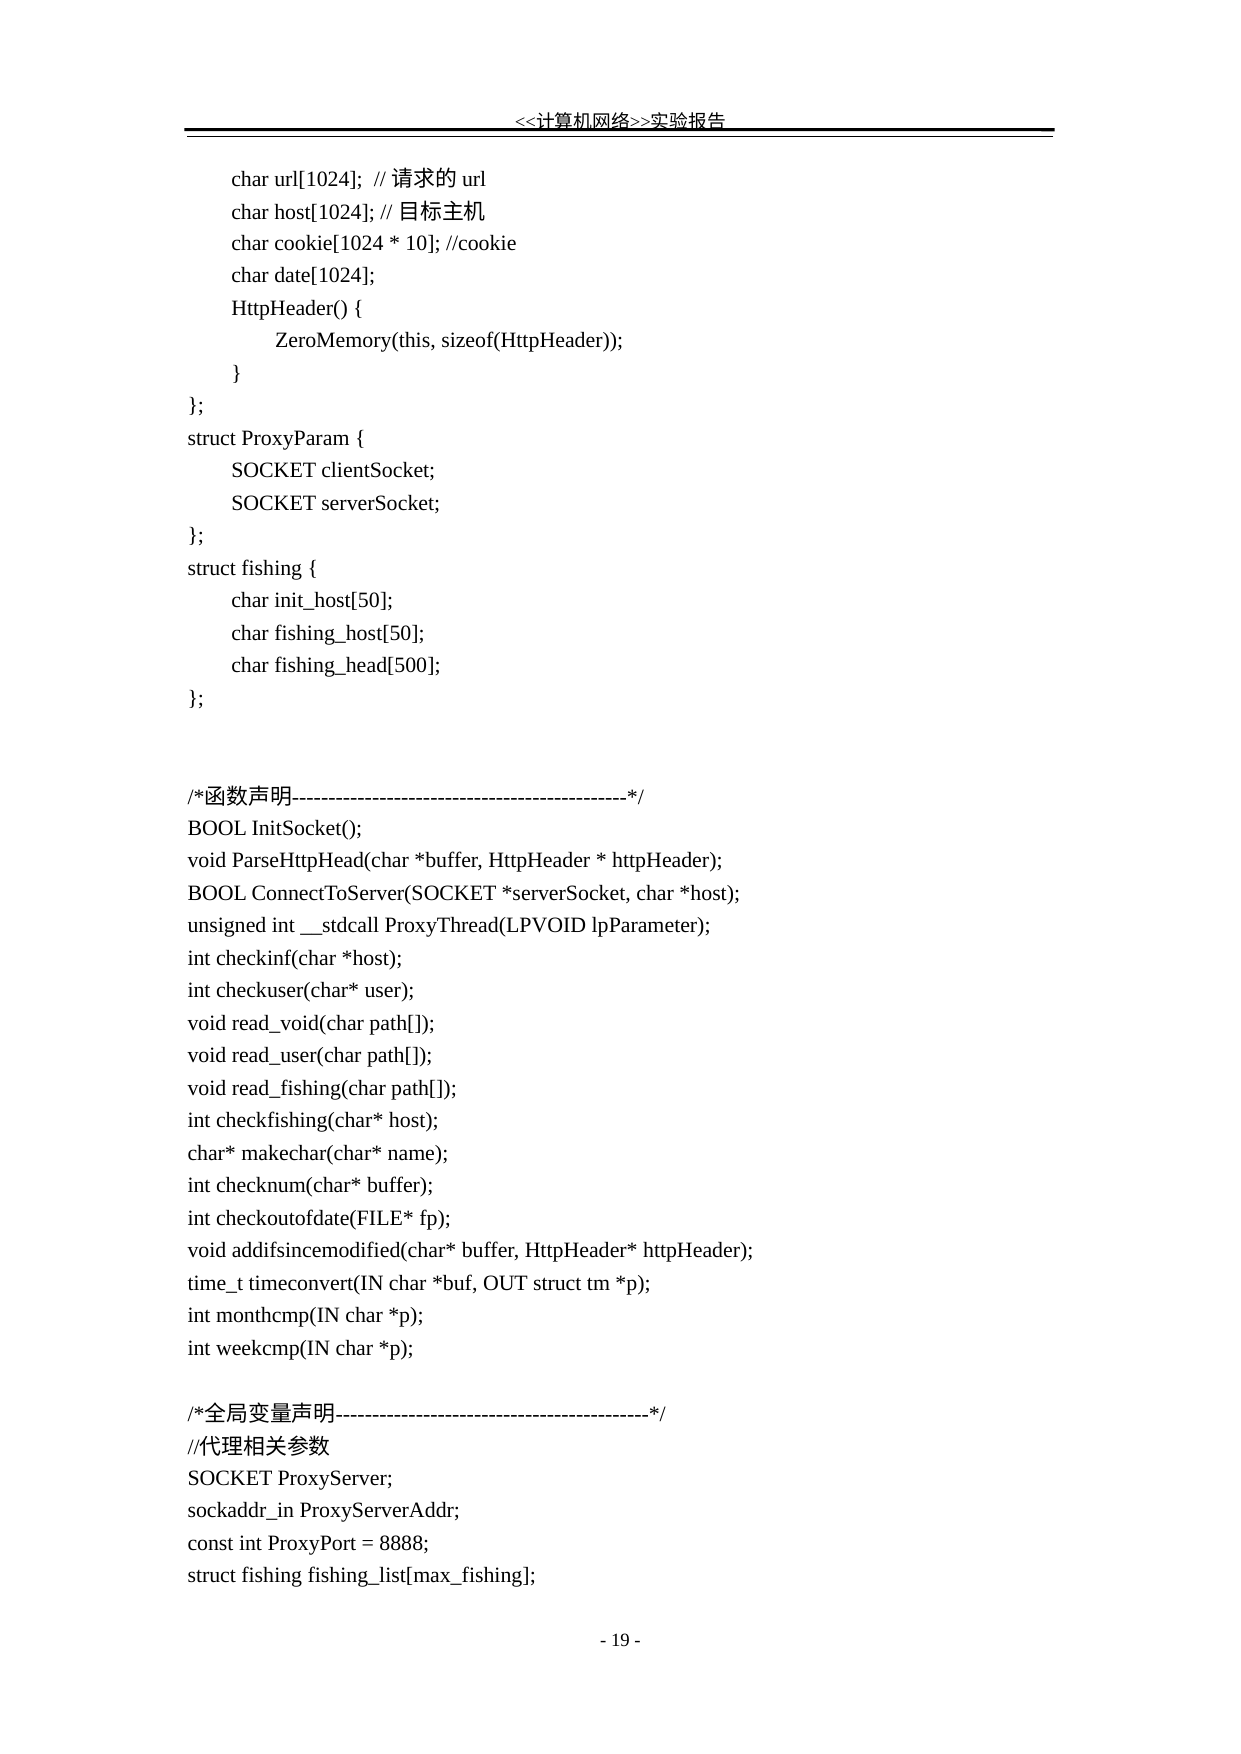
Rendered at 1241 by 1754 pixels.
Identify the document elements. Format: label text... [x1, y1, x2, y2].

text void addifsincemodified(char* buffer, HttpHeader* httpHeader); [187, 1233, 1053, 1266]
text int checknum(char* buffer); [187, 1168, 1053, 1201]
text const int ProxyPort = 8888; [187, 1526, 1053, 1558]
text SOCKET ProxyServer; [187, 1461, 1053, 1493]
text char cookie[1024 * 10]; //cookie [187, 226, 1053, 258]
text }; [187, 518, 1053, 551]
text int weekcmp(IN char *p); [187, 1331, 1053, 1363]
text SOCKET clientSocket; [187, 453, 1053, 486]
text time_t timeconvert(IN char *buf, OUT struct tm *p); [187, 1266, 1053, 1298]
text struct fishing fishing_list[max_fishing]; [187, 1558, 1053, 1591]
text int checkinf(char *host); [187, 941, 1053, 973]
text SOCKET serverSocket; [187, 486, 1053, 518]
text BOOL InitSocket(); [187, 811, 1053, 843]
text } [187, 356, 1053, 388]
text void ParseHttpHead(char *buffer, HttpHeader * httpHeader); [187, 843, 1053, 876]
text char url[1024]; // 请求的 url [187, 161, 1053, 193]
text int checkoutofdate(FILE* fp); [187, 1201, 1053, 1233]
text /*函数声明----------------------------------------------*/ [187, 778, 1053, 811]
text char host[1024]; // 目标主机 [187, 193, 1053, 226]
text }; [187, 388, 1053, 421]
text //代理相关参数 [187, 1428, 1053, 1461]
text sockaddr_in ProxyServerAddr; [187, 1493, 1053, 1526]
text /*全局变量声明-------------------------------------------*/ [187, 1396, 1053, 1428]
text unsigned int __stdcall ProxyThread(LPVOID lpParameter); [187, 908, 1053, 941]
text int checkfishing(char* host); [187, 1103, 1053, 1136]
text BOOL ConnectToServer(SOCKET *serverSocket, char *host); [187, 876, 1053, 908]
text }; [187, 681, 1053, 713]
text struct fishing { [187, 551, 1053, 583]
text HttpHeader() { [187, 291, 1053, 323]
text void read_void(char path[]); [187, 1006, 1053, 1038]
text char fishing_host[50]; [187, 616, 1053, 648]
text void read_user(char path[]); [187, 1038, 1053, 1071]
text struct ProxyParam { [187, 421, 1053, 453]
text int monthcmp(IN char *p); [187, 1298, 1053, 1331]
text char date[1024]; [187, 258, 1053, 291]
text char fishing_head[500]; [187, 648, 1053, 681]
text char init_host[50]; [187, 583, 1053, 616]
text int checkuser(char* user); [187, 973, 1053, 1006]
text ZeroMemory(this, sizeof(HttpHeader)); [187, 323, 1053, 356]
text char* makechar(char* name); [187, 1136, 1053, 1168]
text void read_fishing(char path[]); [187, 1071, 1053, 1103]
